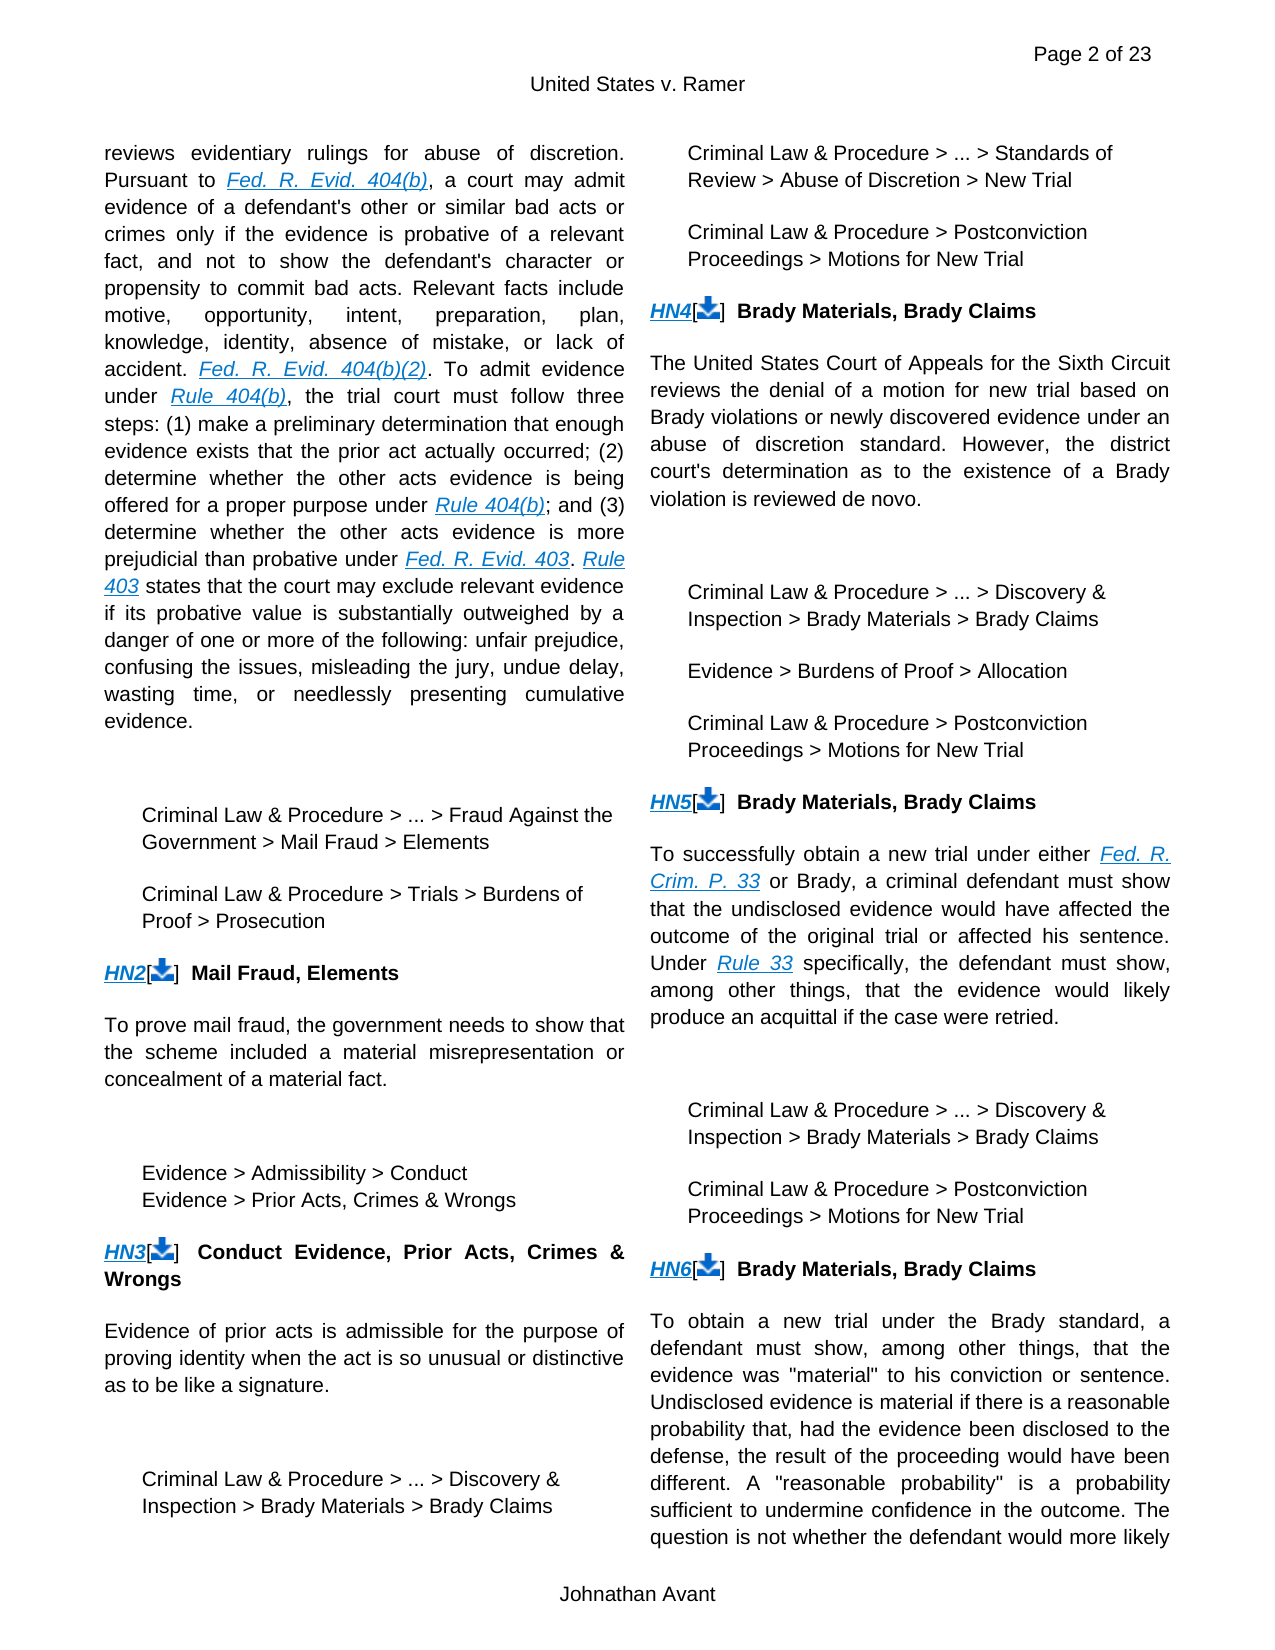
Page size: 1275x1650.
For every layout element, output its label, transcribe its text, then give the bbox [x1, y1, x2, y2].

text HN3[] Conduct Evidence, Prior Acts, Crimes & Wrongs [104, 1237, 625, 1291]
picture [151, 1237, 174, 1260]
text Criminal Law & Procedure > ... > Discovery & Inspection > Brady Materials > Brady Claims [687, 1095, 1171, 1149]
text Criminal Law & Procedure > Trials > Burdens of Proof > Prosecution [142, 879, 625, 933]
text HN4[] Brady Materials, Brady Claims [650, 296, 1171, 323]
text Criminal Law & Procedure > ... > Discovery & Inspection > Brady Materials > Brady Claims [687, 577, 1171, 631]
text To prove mail fraud, the government needs to show that the scheme included a material misrepresentation or concealment of a material fact. [104, 1010, 625, 1091]
text To successfully obtain a new trial under either Fed. R. Crim. P. 33 or Brady, a criminal defendant must show that the undisclosed evidence would have affected the outcome of the original trial or affected his sentence. Under Rule 33 specifically, the defendant must show, among other things, that the evidence would likely produce an acquittal if the case were retried. [650, 839, 1171, 1029]
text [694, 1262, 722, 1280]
text Criminal Law & Procedure > ... > Discovery & Inspection > Brady Materials > Brady Claims [142, 1463, 625, 1517]
text Evidence of prior acts is admissible for the purpose of proving identity when the act is so unusual or distinctive as to be like a signature. [104, 1316, 625, 1397]
text The United States Court of Appeals for the Sixth Circuit reviews the denial of a motion for new trial based on Brady violations or newly discovered evidence under an abuse of discretion standard. However, the district court's determination as to the existence of a Brady violation is reviewed de novo. [650, 348, 1171, 510]
picture [697, 787, 720, 810]
text HN6[] Brady Materials, Brady Claims [720, 1253, 1171, 1280]
text HN5[] Brady Materials, Brady Claims [650, 787, 1171, 814]
text Evidence > Burdens of Proof > Allocation [687, 656, 1171, 683]
text Criminal Law & Procedure > ... > Standards of Review > Abuse of Discretion > New Trial [687, 137, 1171, 192]
text Criminal Law & Procedure > Postconviction Proceedings > Motions for New Trial [687, 217, 1171, 271]
text Criminal Law & Procedure > Postconviction Proceedings > Motions for New Trial [687, 708, 1171, 762]
text Evidence > Admissibility > Conduct Evidence > Prior Acts, Crimes & Wrongs [142, 1157, 625, 1212]
text Criminal Law & Procedure > Postconviction Proceedings > Motions for New Trial [687, 1174, 1171, 1228]
text HN2[] Mail Fraud, Elements [104, 958, 625, 985]
picture [697, 1253, 720, 1276]
picture [697, 296, 720, 319]
picture [151, 958, 174, 981]
text Criminal Law & Procedure > ... > Fraud Against the Government > Mail Fraud > Elements [142, 799, 625, 854]
